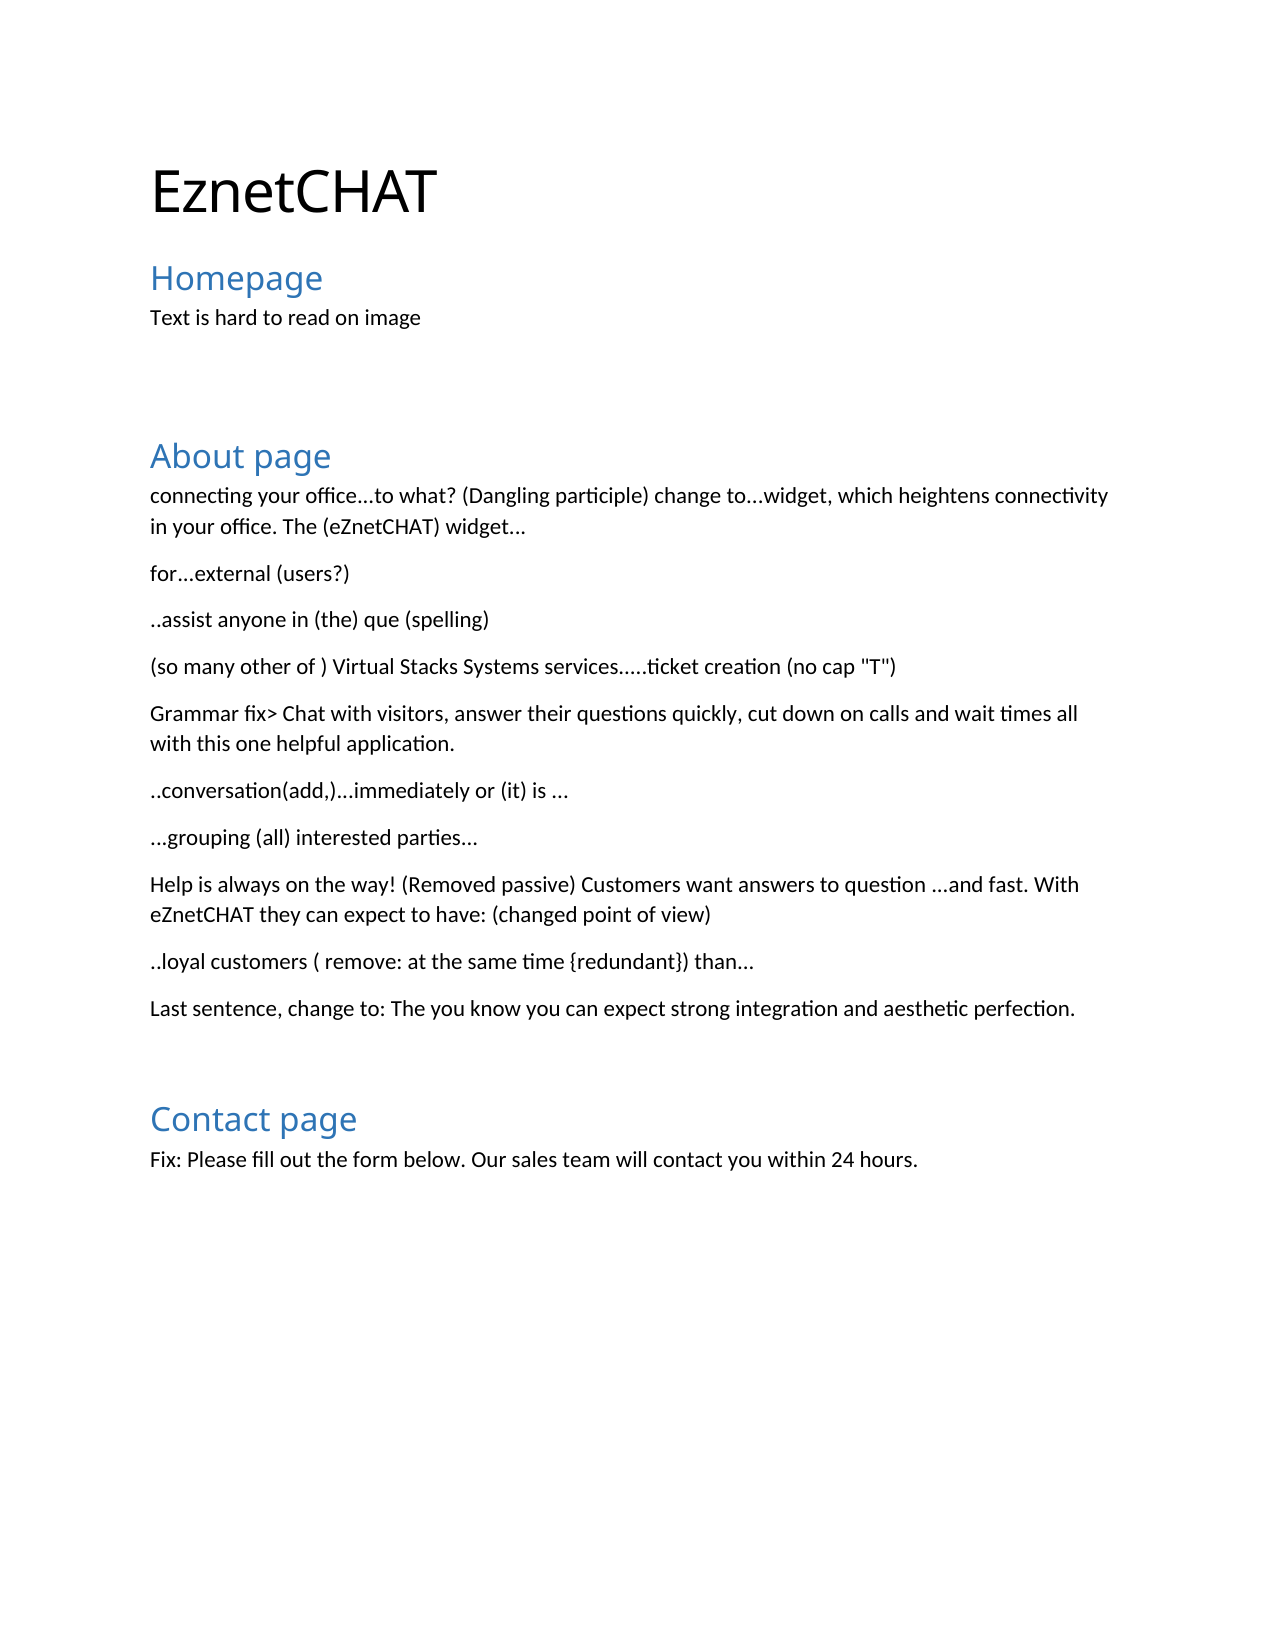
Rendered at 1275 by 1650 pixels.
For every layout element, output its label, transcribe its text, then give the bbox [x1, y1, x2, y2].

subtitle Contact page [150, 1096, 1125, 1142]
text ..assist anyone in (the) que (spelling) [150, 606, 1125, 633]
text Last sentence, change to: The you know you can expect strong integration and aesthetic perfection. [150, 994, 1125, 1022]
text connecting your office...to what? (Dangling participle) change to...widget, which heightens connectivity in your office. The (eZnetCHAT) widget... [150, 482, 1125, 540]
subtitle Homepage [150, 254, 1125, 300]
text for...external (users?) [150, 559, 1125, 587]
text Help is always on the way! (Removed passive) Customers want answers to question ...and fast. With eZnetCHAT they can expect to have: (changed point of view) [150, 870, 1125, 928]
text Grammar fix> Chat with visitors, answer their questions quickly, cut down on calls and wait times all with this one helpful application. [150, 699, 1125, 757]
text (so many other of ) Virtual Stacks Systems services.....ticket creation (no cap "T") [150, 652, 1125, 680]
subtitle About page [150, 433, 1125, 478]
text ..conversation(add,)...immediately or (it) is ... [150, 776, 1125, 804]
text Text is hard to read on image [150, 303, 1125, 331]
text ..loyal customers ( remove: at the same time {redundant}) than... [150, 947, 1125, 975]
title EznetCHAT [150, 150, 1125, 229]
text ...grouping (all) interested parties... [150, 823, 1125, 851]
text Fix: Please fill out the form below. Our sales team will contact you within 24 hours. [150, 1145, 1125, 1173]
